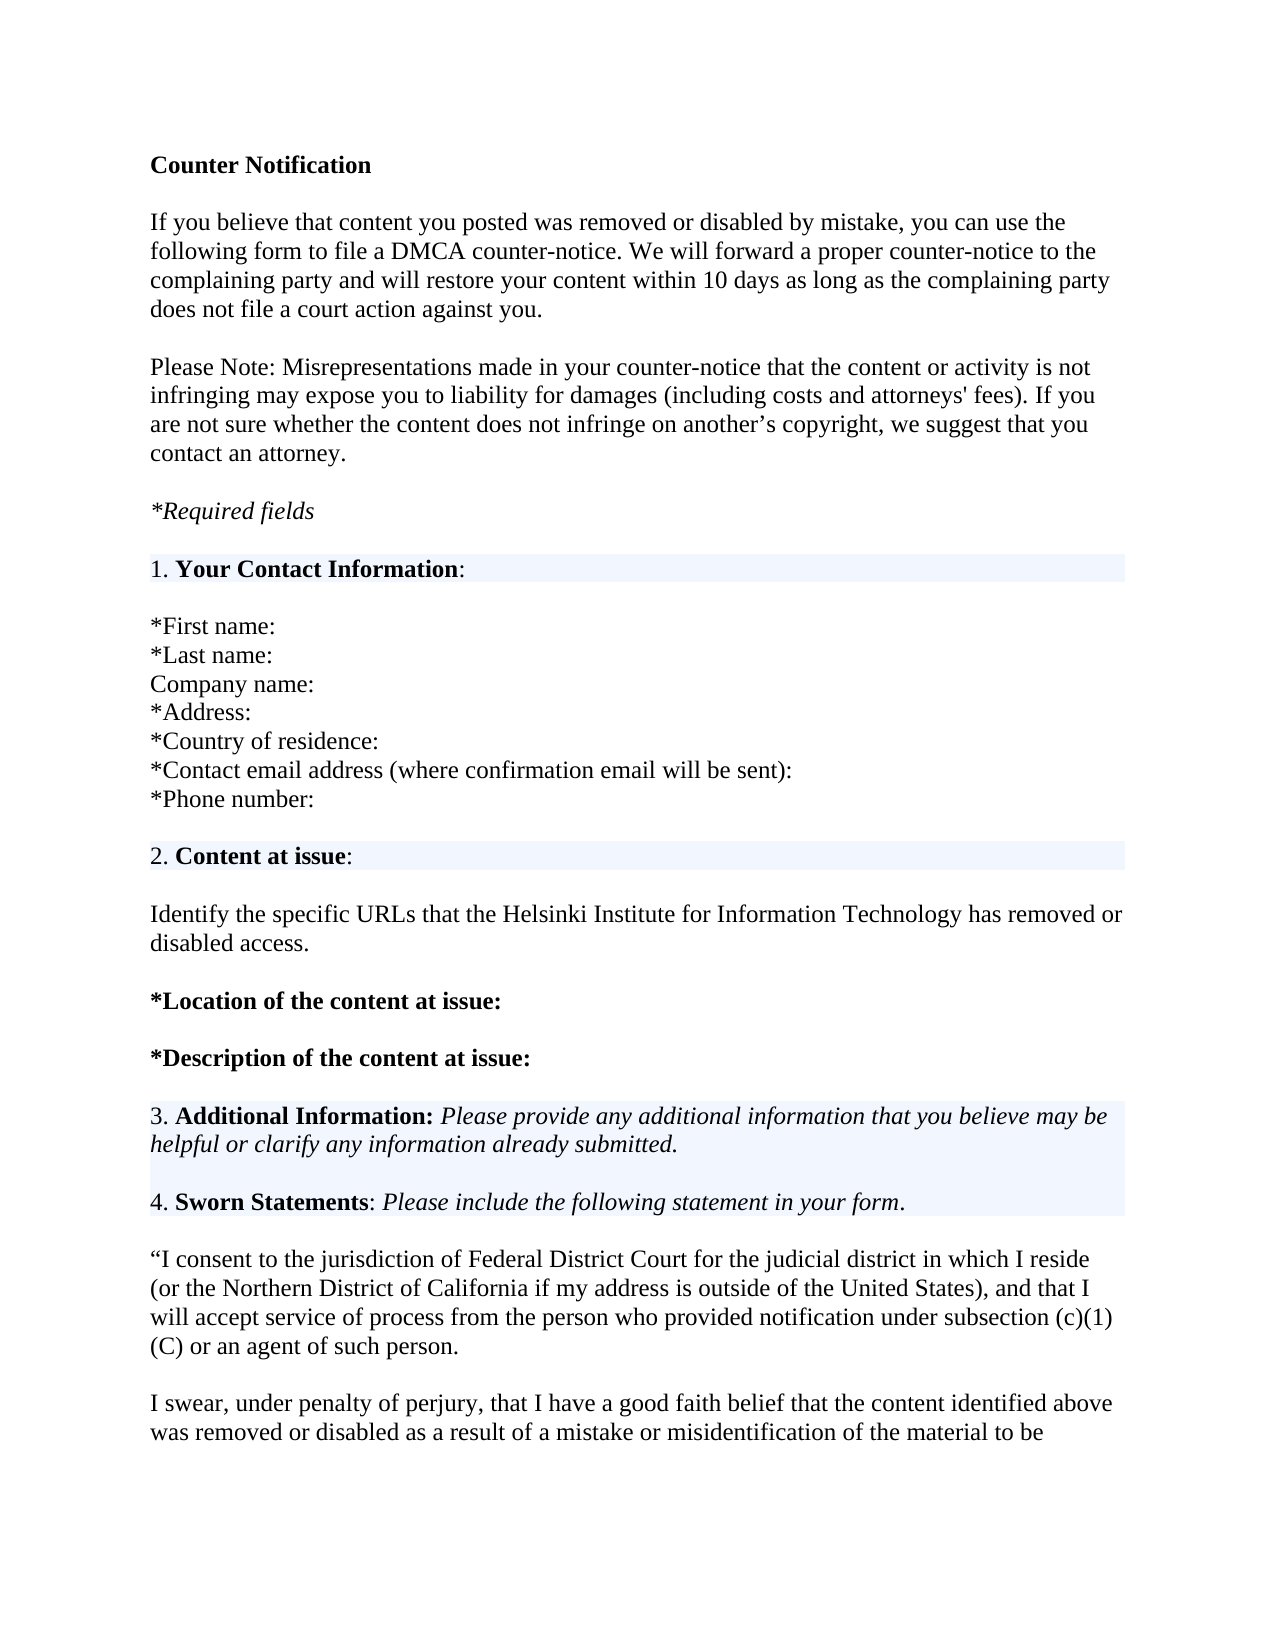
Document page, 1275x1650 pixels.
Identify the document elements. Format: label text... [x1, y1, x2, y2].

text *Contact email address (where confirmation email will be sent): [150, 755, 1125, 784]
text Identify the specific URLs that the Helsinki Institute for Information Technology has removed or disabled access. [150, 899, 1125, 957]
text 4. Sworn Statements: Please include the following statement in your form. [150, 1187, 1125, 1216]
text 2. Content at issue: [150, 841, 1125, 870]
text *Last name: [150, 640, 1125, 669]
text *First name: [150, 611, 1125, 640]
text *Description of the content at issue: [150, 1043, 1125, 1072]
text *Phone number: [150, 784, 1125, 812]
text *Address: [150, 697, 1125, 726]
text *Required fields [150, 496, 1125, 524]
text *Location of the content at issue: [150, 986, 1125, 1014]
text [150, 1388, 1125, 1446]
text Counter Notification [150, 150, 1125, 179]
text Please Note: Misrepresentations made in your counter-notice that the content or activity is not infringing may expose you to liability for damages (including costs and attorneys' fees). If you are not sure whether the content does not infringe on another’s copyright, we suggest that you contact an attorney. [150, 352, 1125, 467]
text If you believe that content you posted was removed or disabled by mistake, you can use the following form to file a DMCA counter-notice. We will forward a proper counter-notice to the complaining party and will restore your content within 10 days as long as the complaining party does not file a court action against you. [150, 207, 1125, 322]
text 1. Your Contact Information: [150, 554, 1125, 582]
text “I consent to the jurisdiction of Federal District Court for the judicial district in which I reside (or the Northern District of California if my address is outside of the United States), and that I will accept service of process from the person who provided notification under subsection (c)(1)(C) or an agent of such person. [150, 1244, 1125, 1359]
text Company name: [150, 669, 1125, 697]
text 3. Additional Information: Please provide any additional information that you believe may be helpful or clarify any information already submitted. [150, 1101, 1125, 1158]
text *Country of residence: [150, 726, 1125, 755]
